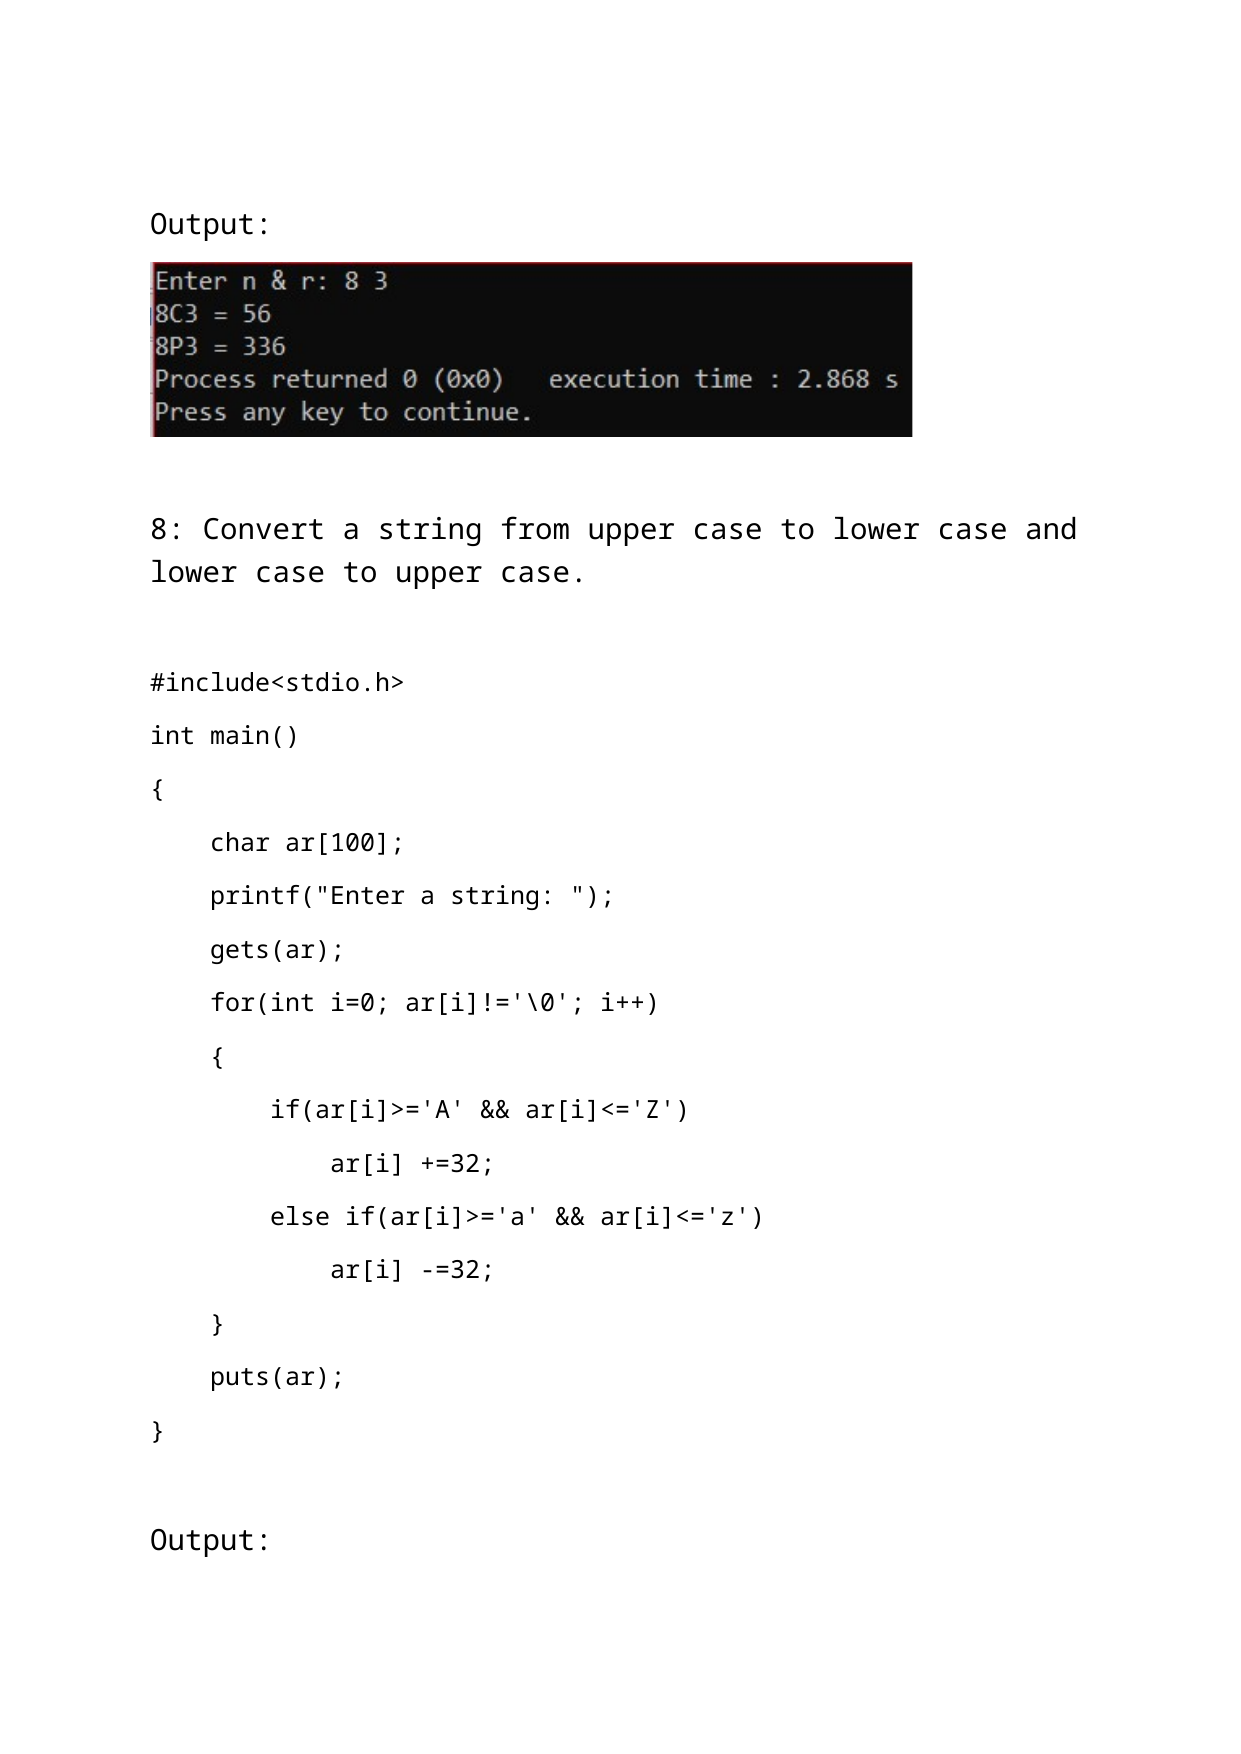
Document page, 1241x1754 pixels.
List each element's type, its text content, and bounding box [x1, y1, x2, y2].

text for(int i=0; ar[i]!='\0'; i++) [150, 985, 1090, 1019]
text printf("Enter a string: "); [150, 878, 1090, 912]
picture [150, 262, 913, 437]
text int main() [150, 718, 1090, 752]
text 8: Convert a string from upper case to lower case and lower case to upper case. [150, 508, 1090, 591]
text { [150, 771, 1090, 805]
text { [150, 1038, 1090, 1072]
text else if(ar[i]>='a' && ar[i]<='z') [150, 1199, 1090, 1233]
text gets(ar); [150, 931, 1090, 966]
text puts(ar); [150, 1359, 1090, 1393]
text } [150, 1306, 1090, 1339]
text ar[i] -=32; [150, 1252, 1090, 1286]
text #include<stdio.h> [150, 664, 1090, 698]
text if(ar[i]>='A' && ar[i]<='Z') [150, 1092, 1090, 1126]
text Output: [150, 203, 1090, 243]
text ar[i] +=32; [150, 1145, 1090, 1179]
text } [150, 1412, 1090, 1446]
text char ar[100]; [150, 824, 1090, 859]
text Output: [150, 1519, 1090, 1559]
